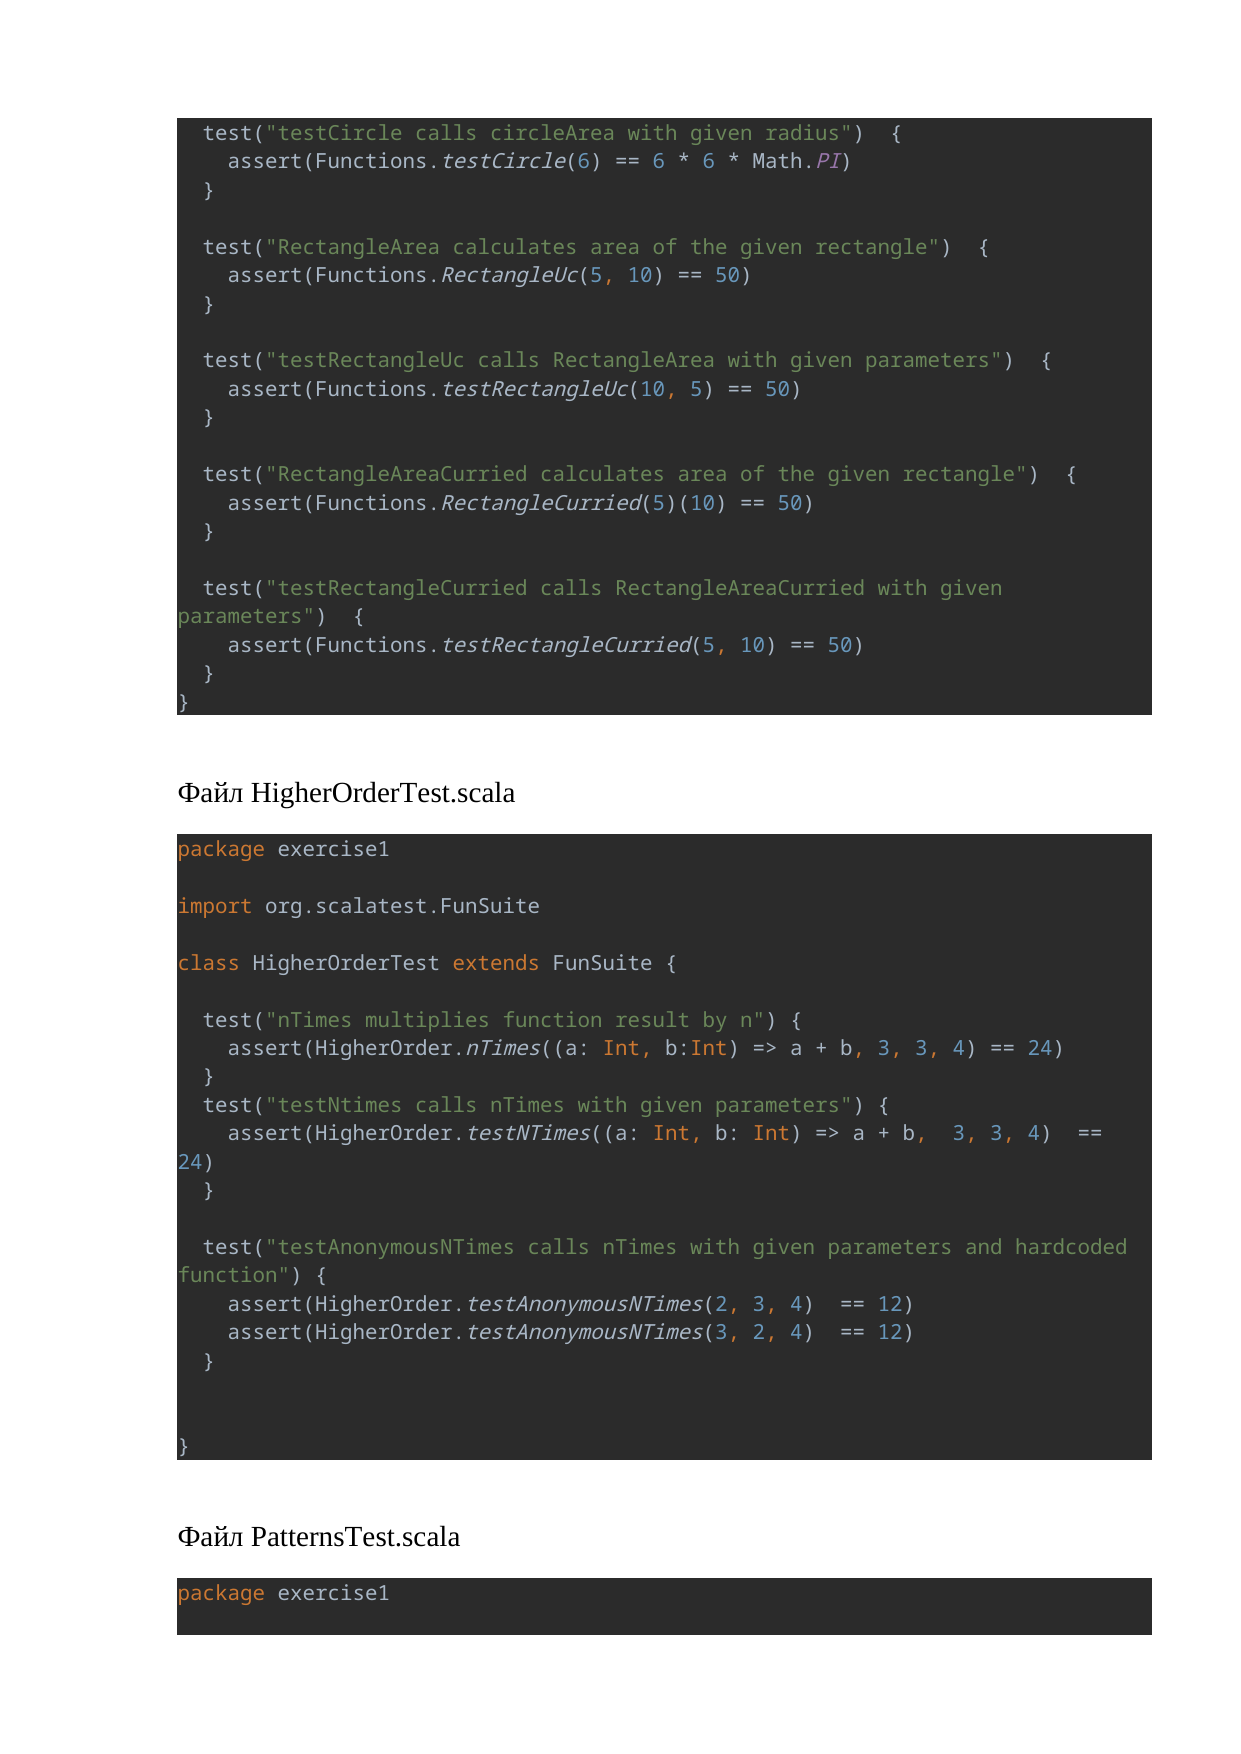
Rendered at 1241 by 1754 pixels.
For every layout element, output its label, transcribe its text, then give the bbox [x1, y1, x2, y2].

text package exercise1 import org.scalatest.FunSuite class HigherOrderTest extends FunSuite { test("nTimes multiplies function result by n") { assert(HigherOrder.nTimes((a: Int, b:Int) => a + b, 3, 3, 4) == 24) } test("testNtimes calls nTimes with given parameters") { assert(HigherOrder.testNTimes((a: Int, b: Int) => a + b, 3, 3, 4) == 24) } test("testAnonymousNTimes calls nTimes with given parameters and hardcoded function") { assert(HigherOrder.testAnonymousNTimes(2, 3, 4) == 12) assert(HigherOrder.testAnonymousNTimes(3, 2, 4) == 12) } } [177, 834, 1152, 1460]
text Файл HigherOrderTest.scala [177, 775, 1152, 808]
text Файл PatternsTest.scala [177, 1519, 1152, 1553]
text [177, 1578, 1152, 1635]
